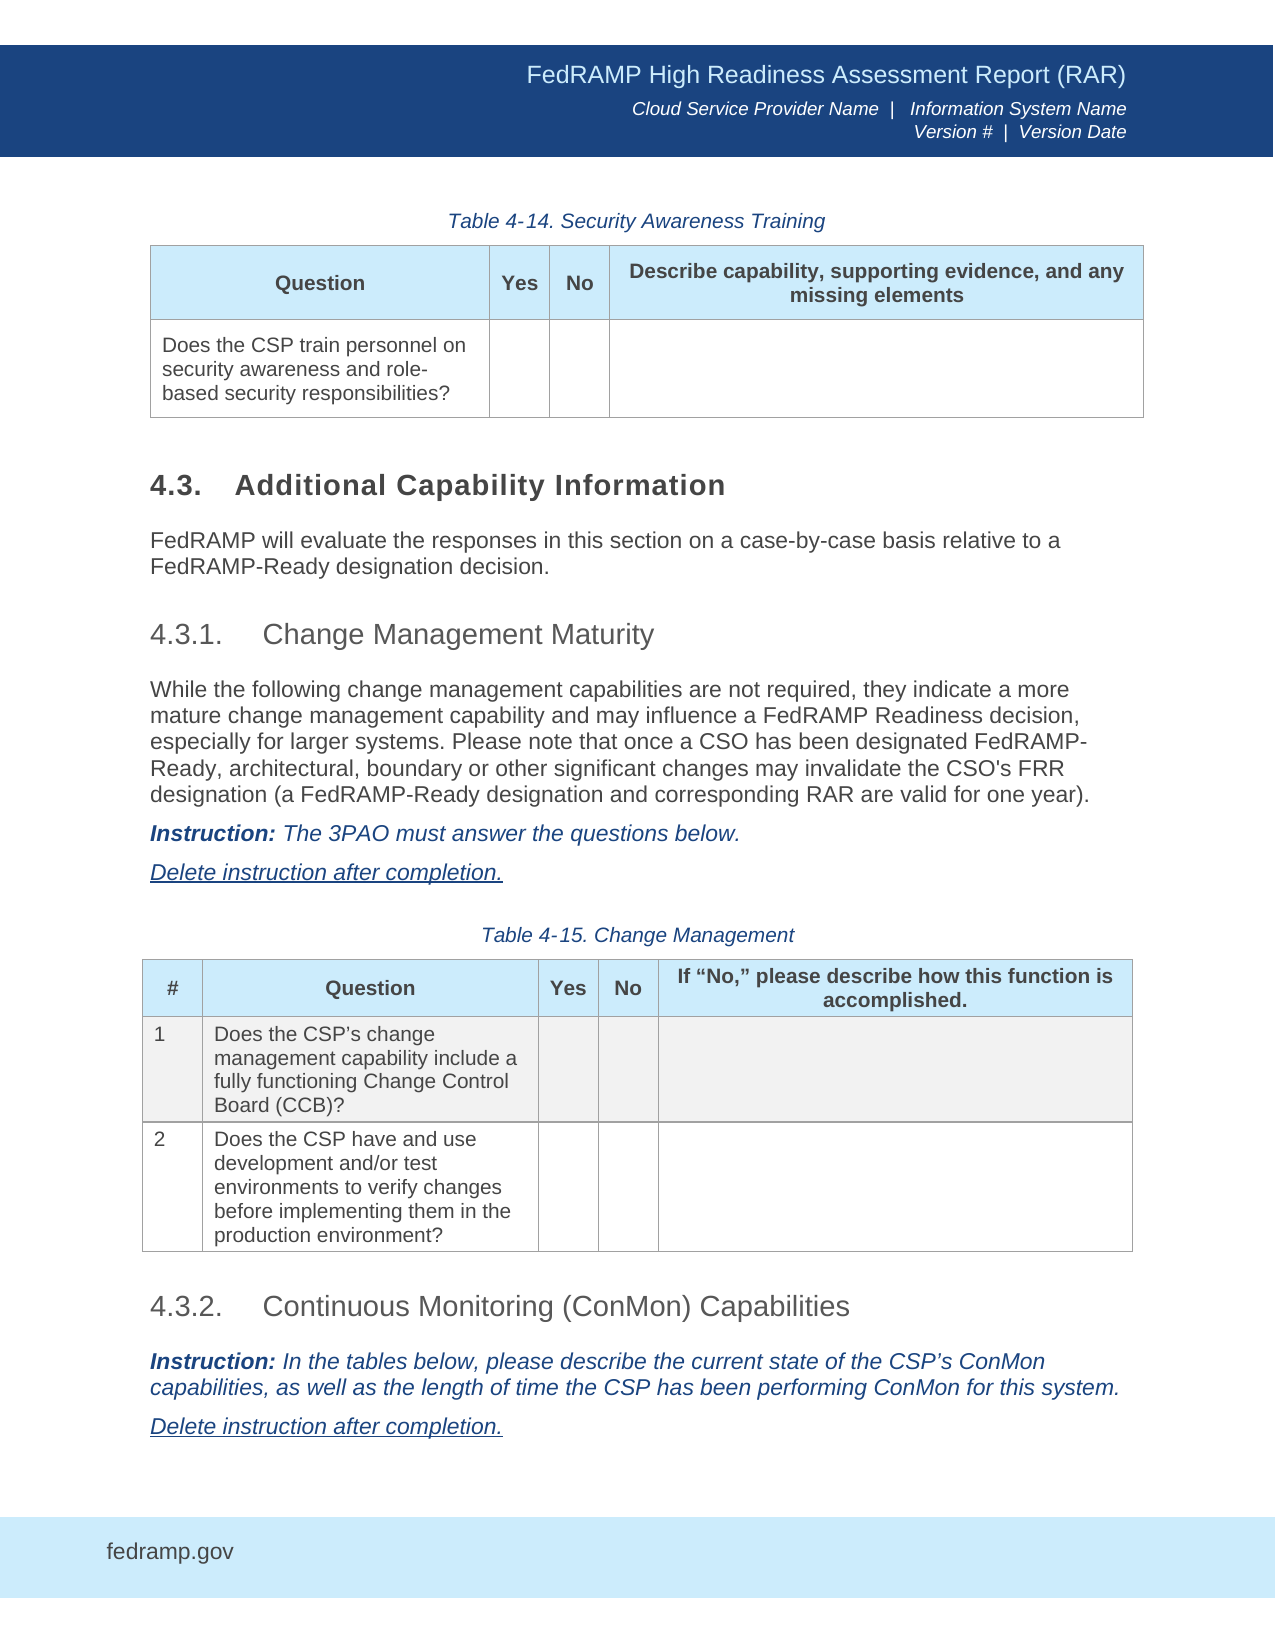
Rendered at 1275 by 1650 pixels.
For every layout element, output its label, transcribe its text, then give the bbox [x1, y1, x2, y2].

table_header No [599, 960, 658, 1016]
table_cell [550, 320, 609, 417]
table_header Question [203, 960, 538, 1016]
subtitle Additional Capability Information [150, 468, 1125, 502]
text Delete instruction after completion. [150, 859, 1125, 885]
table_header Describe capability, supporting evidence, and any missing elements [610, 246, 1143, 319]
table_cell [539, 1123, 598, 1251]
table_cell [610, 320, 1143, 417]
text Instruction: In the tables below, please describe the current state of the CSP’s ConMon capabilities, as well as the length of time the CSP has been performing ConMon for this system. [150, 1348, 1125, 1400]
subtitle Change Management Maturity [150, 617, 1125, 651]
table_cell [659, 1123, 1132, 1251]
table_cell Does the CSP’s change management capability include a fully functioning Change Control Board (CCB)? [203, 1017, 538, 1121]
table_cell [659, 1017, 1132, 1121]
table_cell 2 [143, 1123, 202, 1251]
text Delete instruction after completion. [150, 1413, 1125, 1439]
table_header No [550, 246, 609, 319]
table_cell Does the CSP train personnel on security awareness and role-based security responsibilities? [151, 320, 489, 417]
table_cell [599, 1123, 658, 1251]
table_cell [539, 1017, 598, 1121]
table_header Yes [490, 246, 549, 319]
table_cell Does the CSP have and use development and/or test environments to verify changes before implementing them in the production environment? [203, 1123, 538, 1251]
table_header # [143, 960, 202, 1016]
text Instruction: The 3PAO must answer the questions below. [150, 820, 1125, 846]
table_header If “No,” please describe how this function is accomplished. [659, 960, 1132, 1016]
table_cell 1 [143, 1017, 202, 1121]
text FedRAMP will evaluate the responses in this section on a case-by-case basis relative to a FedRAMP-Ready designation decision. [150, 527, 1125, 579]
table_cell [490, 320, 549, 417]
subtitle Continuous Monitoring (ConMon) Capabilities [150, 1289, 1125, 1323]
text While the following change management capabilities are not required, they indicate a more mature change management capability and may influence a FedRAMP Readiness decision, especially for larger systems. Please note that once a CSO has been designated FedRAMP-Ready, architectural, boundary or other significant changes may invalidate the CSO's FRR designation (a FedRAMP-Ready designation and corresponding RAR are valid for one year). [150, 676, 1125, 807]
table_header Question [151, 246, 489, 319]
table_cell [599, 1017, 658, 1121]
table_header Yes [539, 960, 598, 1016]
